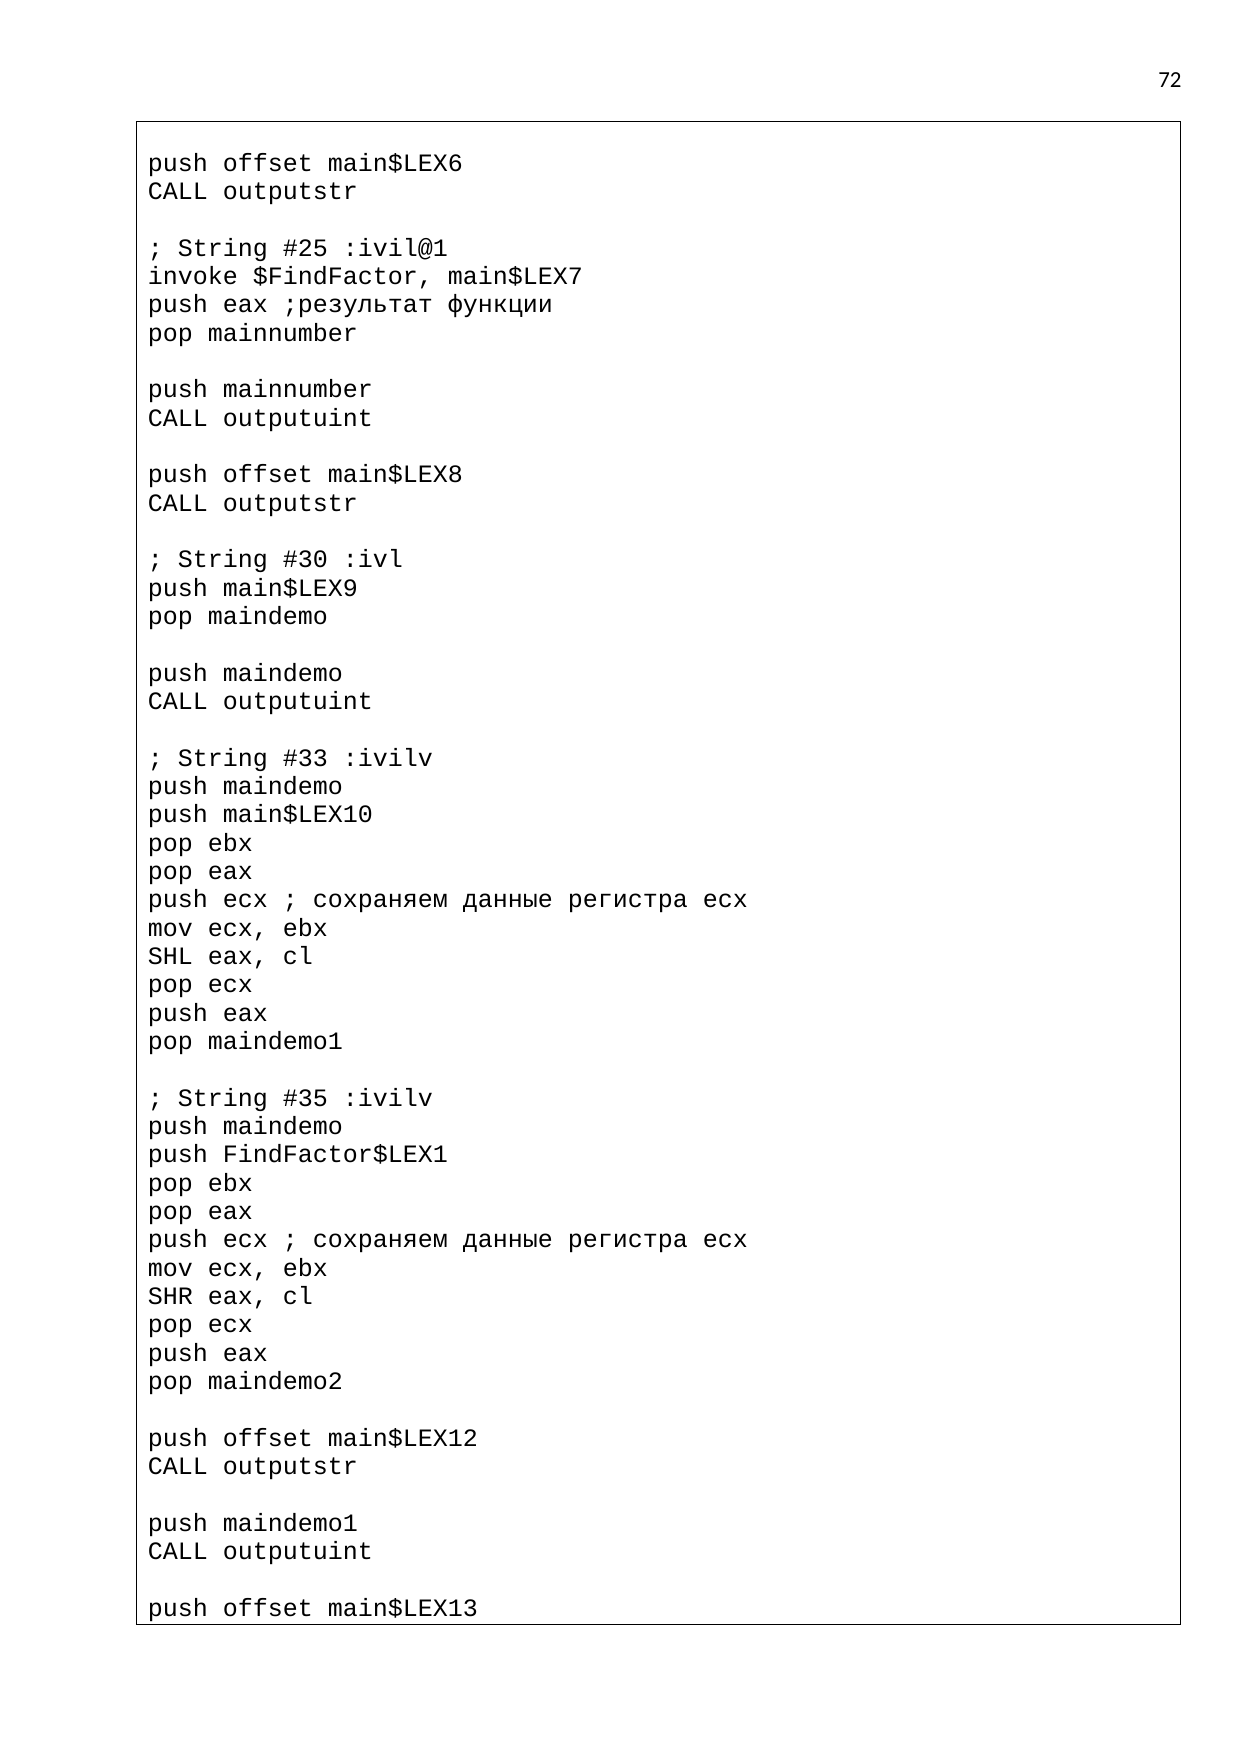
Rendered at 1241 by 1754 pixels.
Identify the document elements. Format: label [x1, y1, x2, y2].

table_header [137, 122, 1180, 1624]
